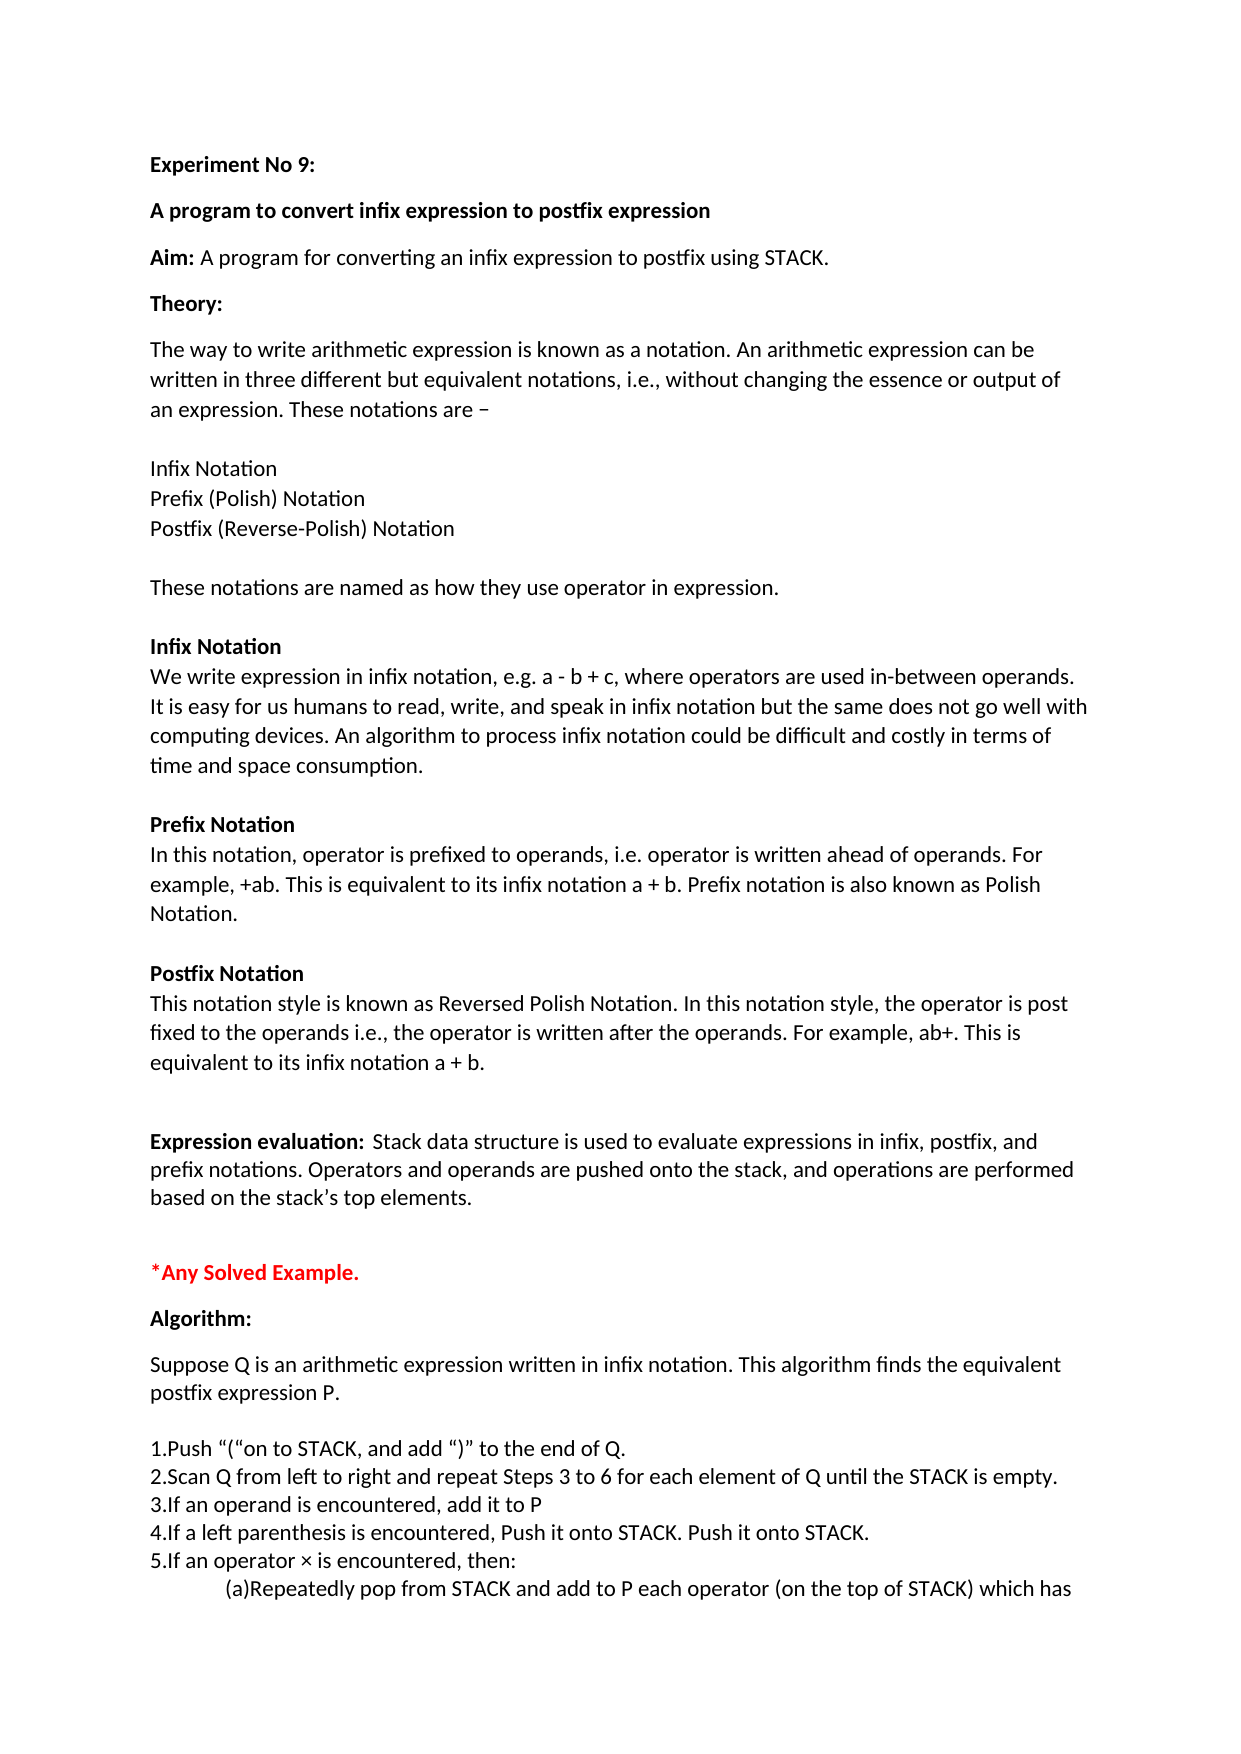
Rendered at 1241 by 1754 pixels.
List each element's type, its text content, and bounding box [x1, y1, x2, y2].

text Aim: A program for converting an infix expression to postfix using STACK. [150, 243, 1090, 271]
text Algorithm: [150, 1304, 1090, 1332]
text The way to write arithmetic expression is known as a notation. An arithmetic expression can be written in three different but equivalent notations, i.e., without changing the essence or output of an expression. These notations are − Infix Notation Prefix (Polish) Notation Postfix (Reverse-Polish) Notation These notations are named as how they use operator in expression. Infix Notation We write expression in infix notation, e.g. a - b + c, where operators are used in-between operands. It is easy for us humans to read, write, and speak in infix notation but the same does not go well with computing devices. An algorithm to process infix notation could be difficult and costly in terms of time and space consumption. Prefix Notation In this notation, operator is prefixed to operands, i.e. operator is written ahead of operands. For example, +ab. This is equivalent to its infix notation a + b. Prefix notation is also known as Polish Notation. Postfix Notation This notation style is known as Reversed Polish Notation. In this notation style, the operator is post fixed to the operands i.e., the operator is written after the operands. For example, ab+. This is equivalent to its infix notation a + b. [150, 336, 1090, 1106]
text Suppose Q is an arithmetic expression written in infix notation. This algorithm finds the equivalent postfix expression P. [150, 1350, 1090, 1434]
text Theory: [150, 289, 1090, 317]
text *Any Solved Example. [150, 1258, 1090, 1286]
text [150, 1434, 1090, 1603]
text A program to convert infix expression to postfix expression [150, 196, 1090, 224]
text Expression evaluation: Stack data structure is used to evaluate expressions in infix, postfix, and prefix notations. Operators and operands are pushed onto the stack, and operations are performed based on the stack’s top elements. [150, 1124, 1090, 1211]
text Experiment No 9: [150, 150, 1090, 178]
